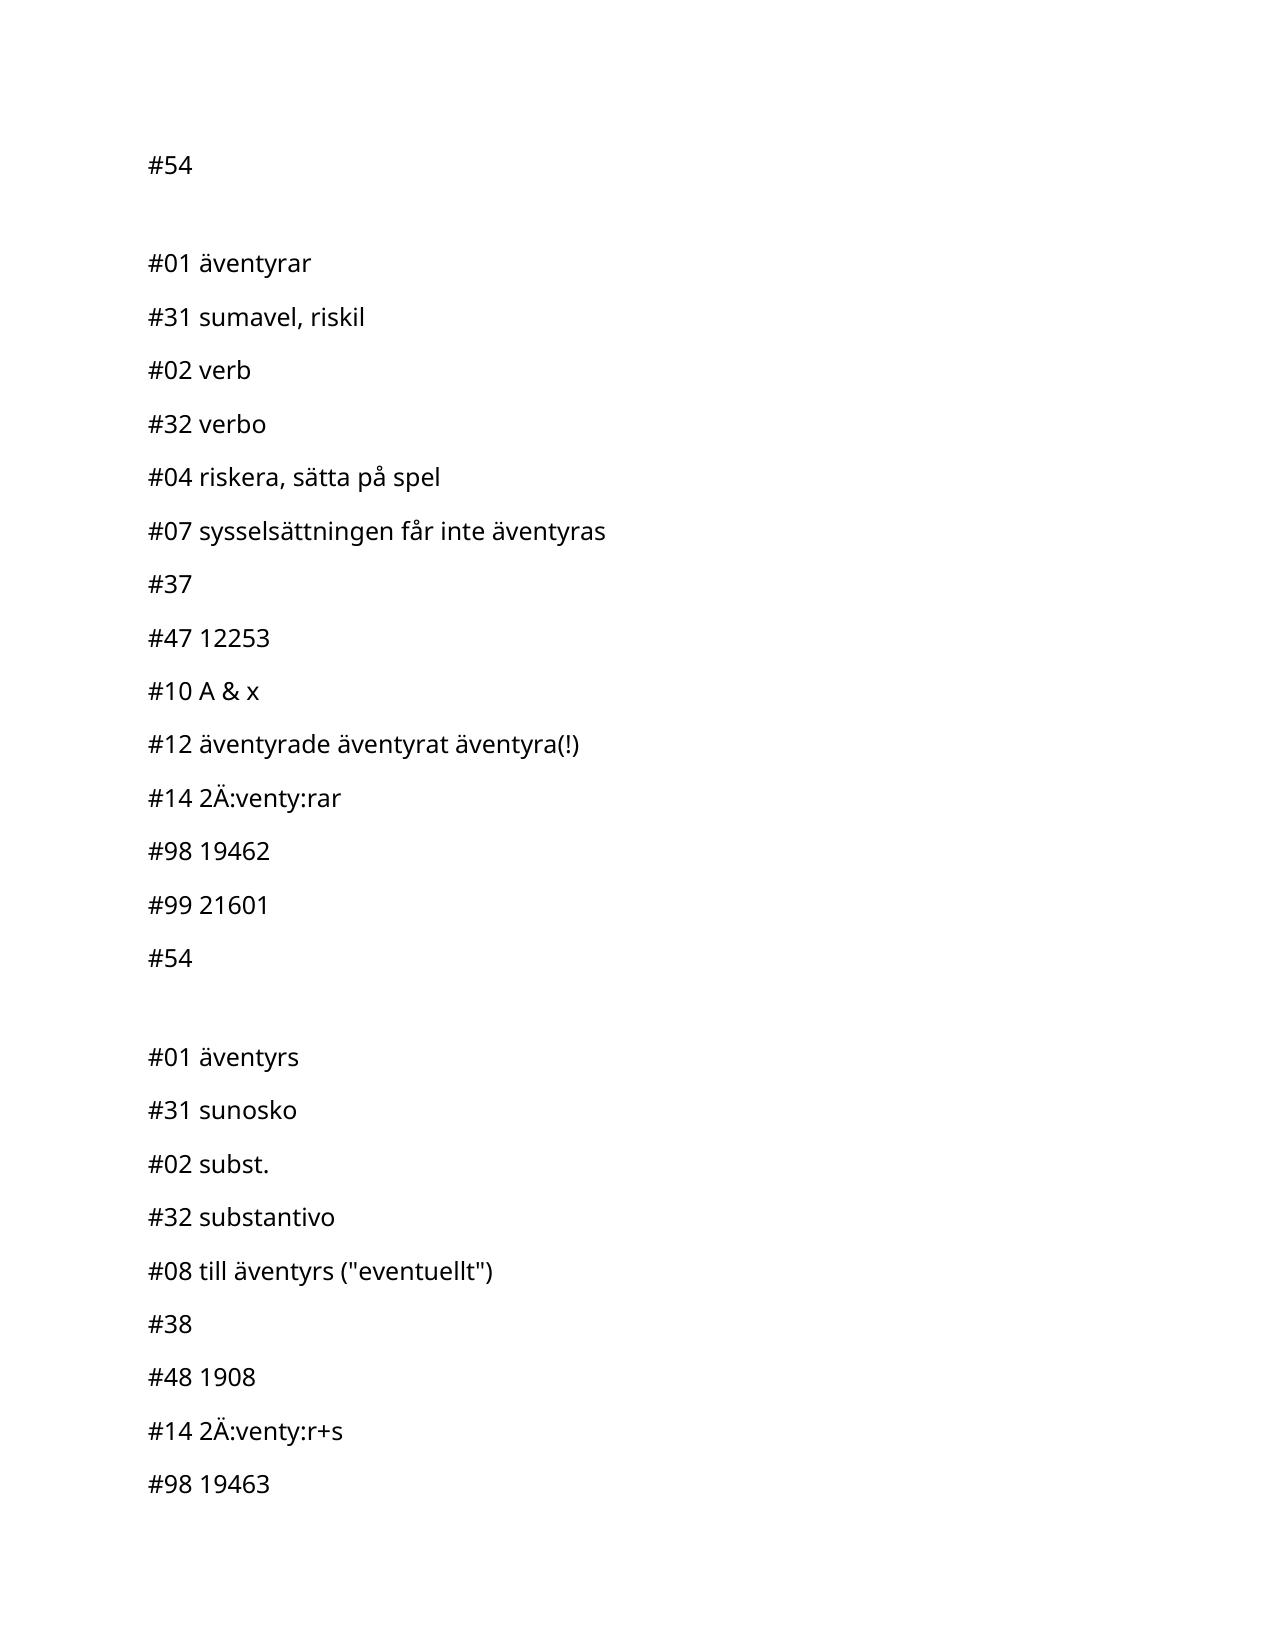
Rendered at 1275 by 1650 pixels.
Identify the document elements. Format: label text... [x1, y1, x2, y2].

text #98 19462 [148, 834, 1127, 868]
text #98 19463 [148, 1467, 1127, 1501]
text #04 riskera, sätta på spel [148, 460, 1127, 494]
text #14 2Ä:venty:r+s [148, 1413, 1127, 1447]
text #32 substantivo [148, 1200, 1127, 1234]
text #38 [148, 1307, 1127, 1341]
text #10 A & x [148, 674, 1127, 708]
text #07 sysselsättningen får inte äventyras [148, 513, 1127, 547]
text #37 [148, 567, 1127, 601]
text #02 subst. [148, 1146, 1127, 1180]
text #48 1908 [148, 1360, 1127, 1394]
text #08 till äventyrs ("eventuellt") [148, 1253, 1127, 1287]
text #02 verb [148, 353, 1127, 387]
text #99 21601 [148, 887, 1127, 921]
text #54 [148, 941, 1127, 975]
text #01 äventyrs [148, 1039, 1127, 1073]
text #14 2Ä:venty:rar [148, 781, 1127, 814]
text #32 verbo [148, 406, 1127, 441]
text #47 12253 [148, 620, 1127, 654]
text #31 sunosko [148, 1093, 1127, 1127]
text #31 sumavel, riskil [148, 299, 1127, 334]
text #01 äventyrar [148, 246, 1127, 280]
text #54 [148, 148, 1127, 182]
text #12 äventyrade äventyrat äventyra(!) [148, 727, 1127, 761]
